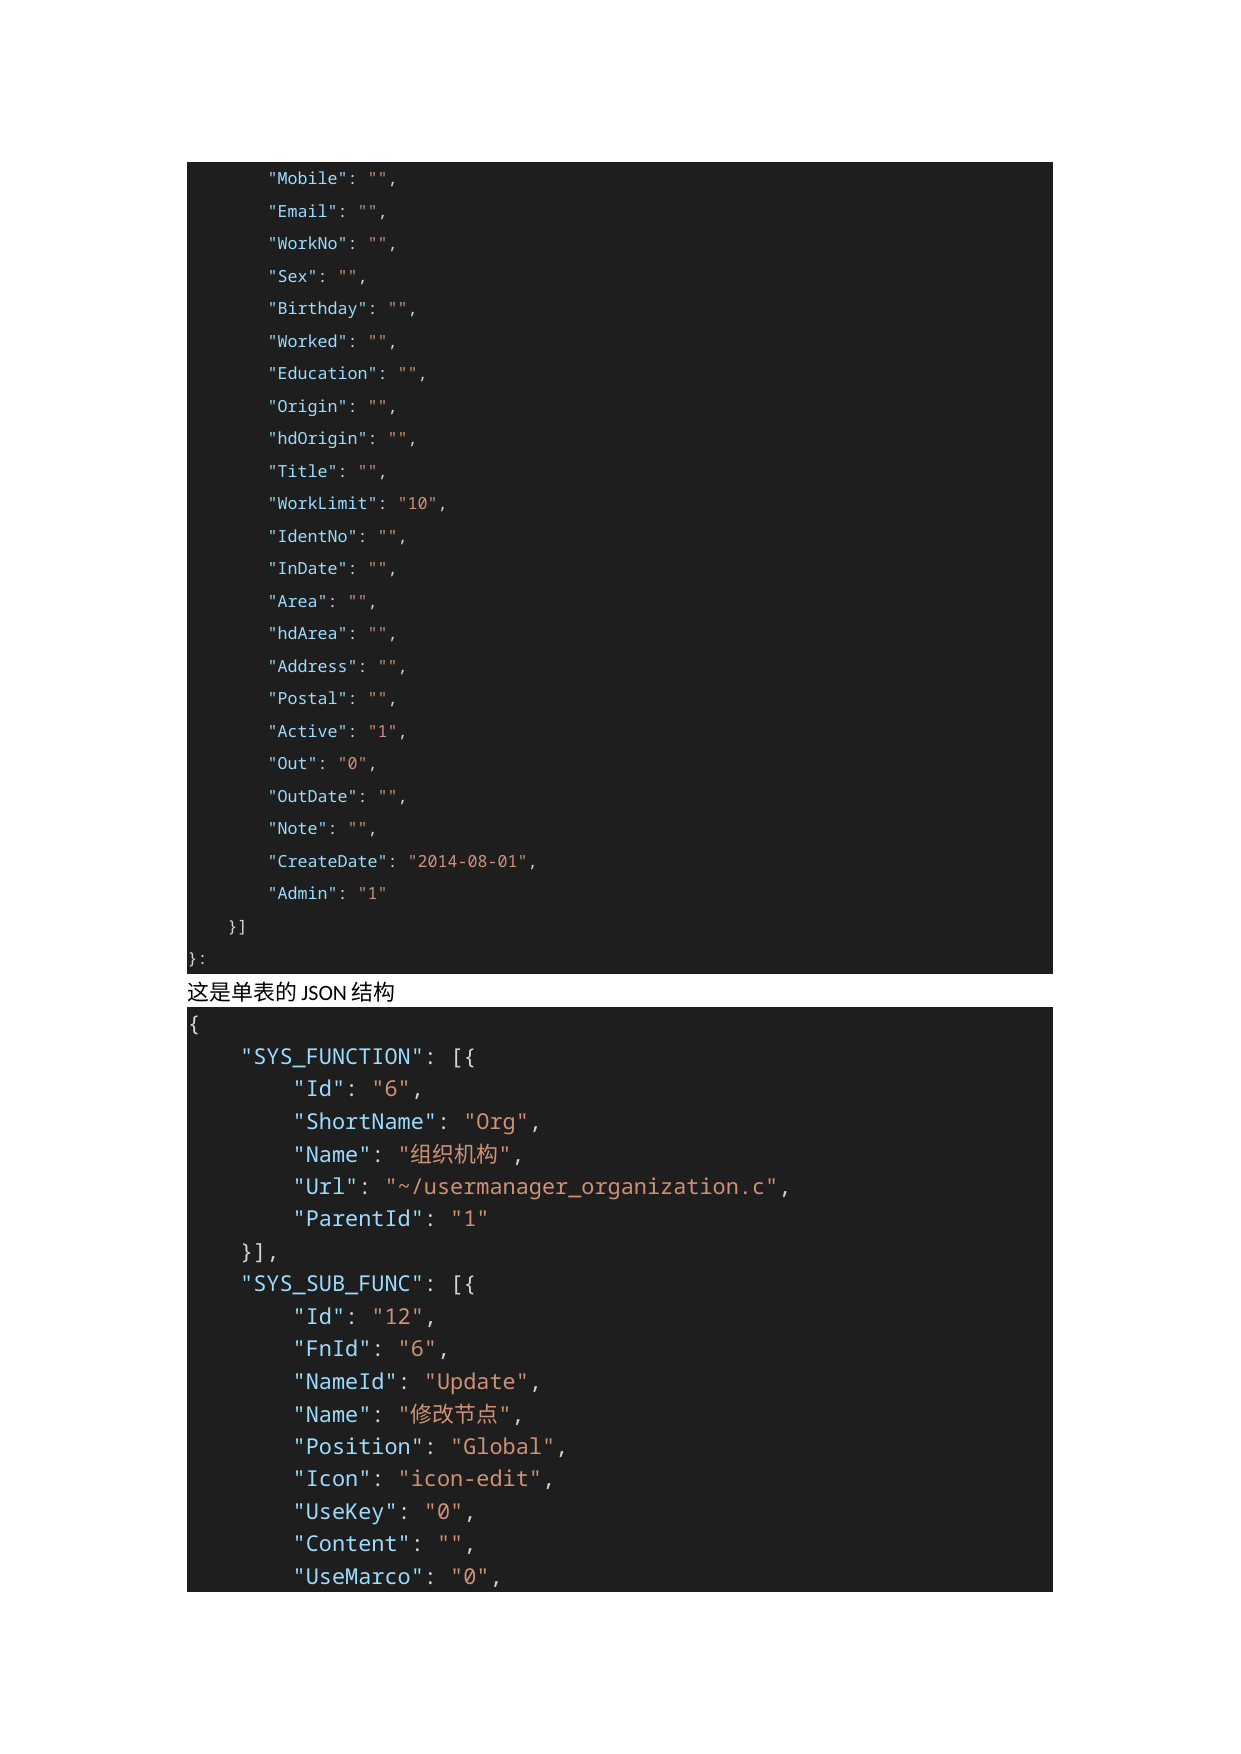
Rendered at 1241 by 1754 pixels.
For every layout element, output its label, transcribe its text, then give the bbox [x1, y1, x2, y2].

text "Note": "", [187, 812, 1053, 844]
text { [187, 1007, 1053, 1039]
text "Origin": "", [187, 389, 1053, 422]
text "WorkLimit": "10", [187, 487, 1053, 519]
text "UseMarco": "0", [187, 1559, 1053, 1592]
text "Out": "0", [187, 747, 1053, 779]
text "Url": "~/usermanager_organization.c", [187, 1169, 1053, 1202]
text }] [187, 909, 1053, 942]
text "hdArea": "", [187, 617, 1053, 649]
text "Mobile": "", [187, 162, 1053, 194]
text "Title": "", [187, 454, 1053, 487]
text "hdOrigin": "", [187, 422, 1053, 454]
text "Birthday": "", [187, 292, 1053, 324]
text "WorkNo": "", [187, 227, 1053, 259]
text "SYS_FUNCTION": [{ [187, 1039, 1053, 1072]
text "Area": "", [187, 584, 1053, 617]
text "ShortName": "Org", [187, 1104, 1053, 1137]
text "CreateDate": "2014-08-01", [187, 844, 1053, 877]
text "InDate": "", [187, 552, 1053, 584]
text "Name": "组织机构", [187, 1137, 1053, 1169]
text "Worked": "", [187, 324, 1053, 357]
text "OutDate": "", [187, 779, 1053, 812]
text "Address": "", [187, 649, 1053, 682]
text "Sex": "", [187, 259, 1053, 292]
text "Position": "Global", [187, 1429, 1053, 1462]
text "Email": "", [187, 194, 1053, 227]
text "Id": "12", [187, 1299, 1053, 1332]
text "Id": "6", [187, 1072, 1053, 1104]
text 这是单表的JSON结构 [187, 974, 1053, 1007]
text }: [187, 942, 1053, 974]
text "Postal": "", [187, 682, 1053, 714]
text "IdentNo": "", [187, 519, 1053, 552]
text "SYS_SUB_FUNC": [{ [187, 1267, 1053, 1299]
text "FnId": "6", [187, 1332, 1053, 1364]
text "Icon": "icon-edit", [187, 1462, 1053, 1494]
text "NameId": "Update", [187, 1364, 1053, 1397]
text "Content": "", [187, 1527, 1053, 1559]
text "Education": "", [187, 357, 1053, 389]
text }], [187, 1234, 1053, 1267]
text "ParentId": "1" [187, 1202, 1053, 1234]
text "UseKey": "0", [187, 1494, 1053, 1527]
text "Name": "修改节点", [187, 1397, 1053, 1429]
text "Admin": "1" [187, 877, 1053, 909]
text "Active": "1", [187, 714, 1053, 747]
